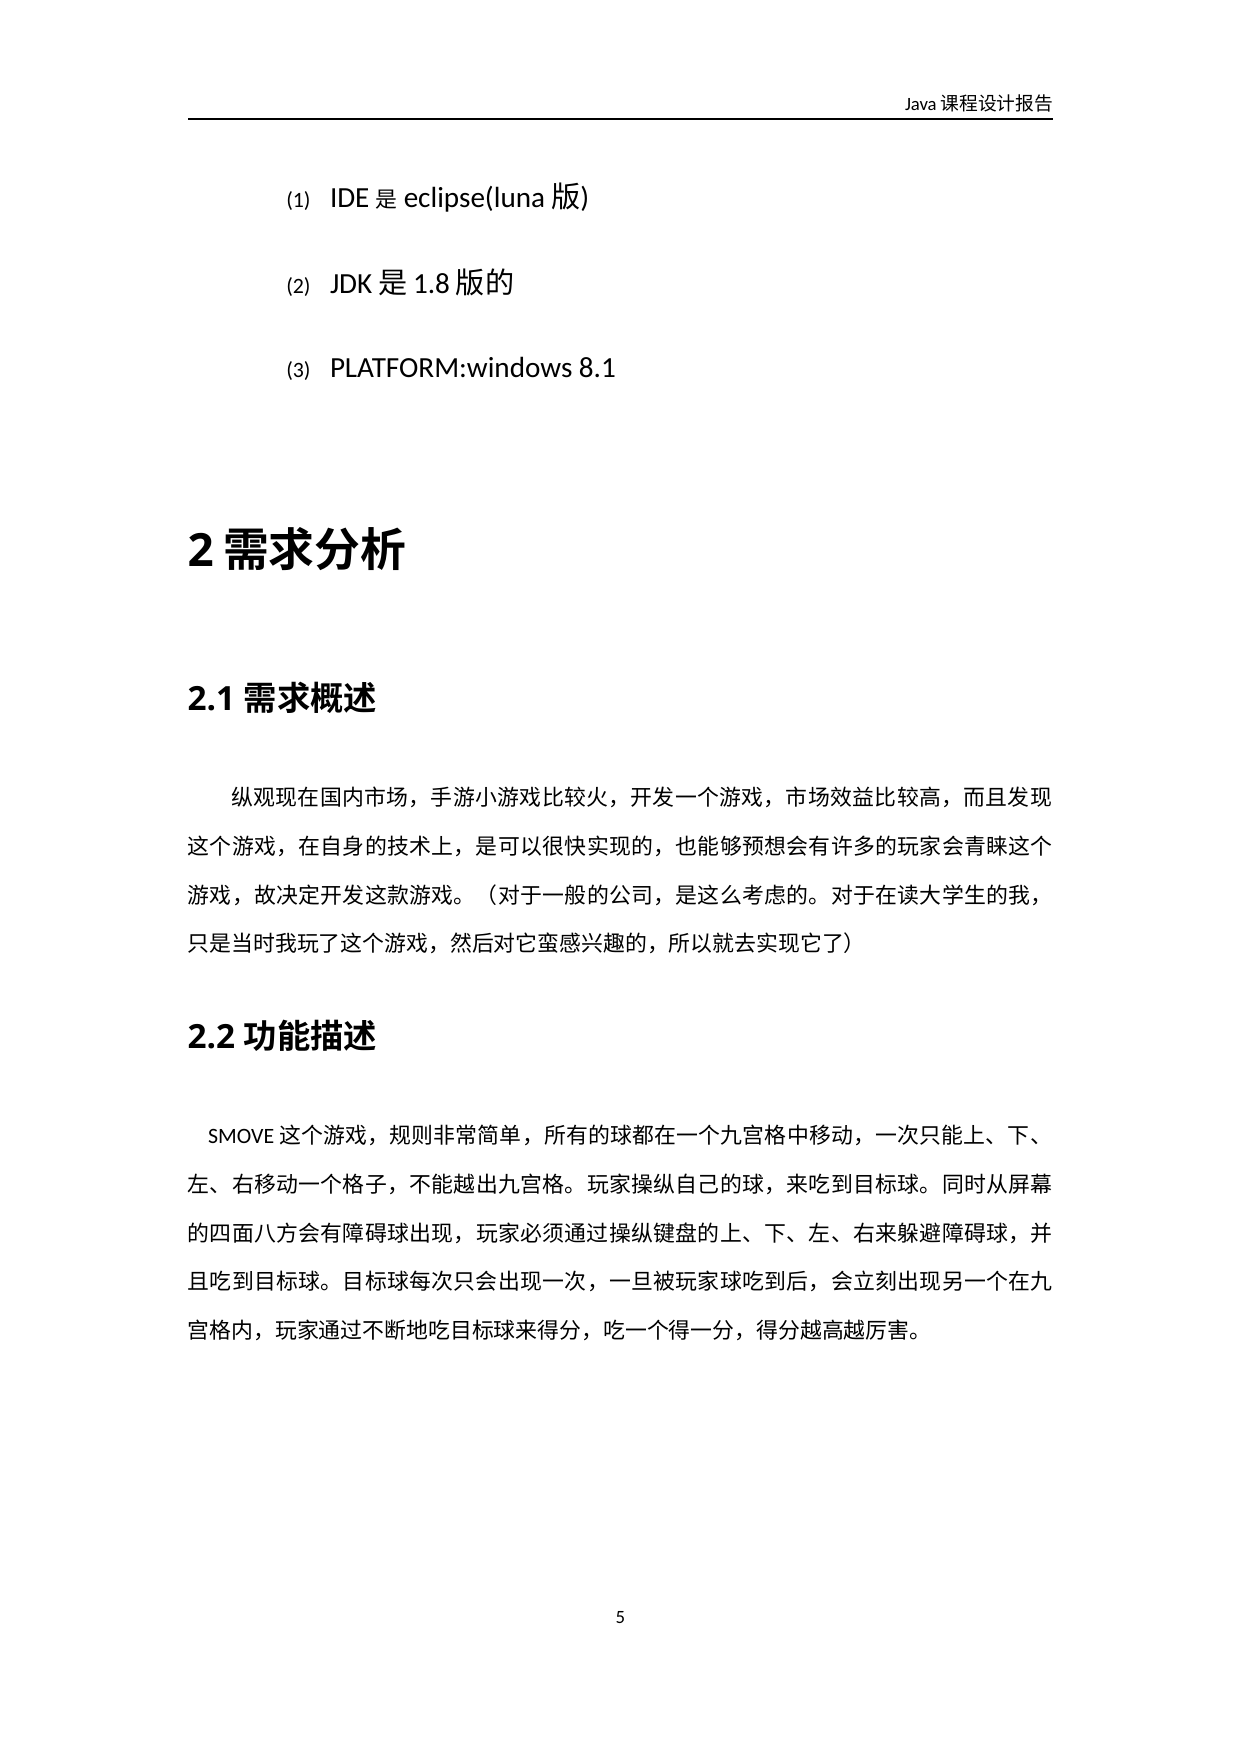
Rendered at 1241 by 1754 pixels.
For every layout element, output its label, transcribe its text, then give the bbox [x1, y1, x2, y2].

text SMOVE这个游戏，规则非常简单，所有的球都在一个九宫格中移动，一次只能上、下、左、右移动一个格子，不能越出九宫格。玩家操纵自己的球，来吃到目标球。同时从屏幕的四面八方会有障碍球出现，玩家必须通过操纵键盘的上、下、左、右来躲避障碍球，并且吃到目标球。目标球每次只会出现一次，一旦被玩家球吃到后，会立刻出现另一个在九宫格内，玩家通过不断地吃目标球来得分，吃一个得一分，得分越高越厉害。 [187, 1118, 1053, 1345]
subtitle 2需求分析 [187, 498, 1053, 596]
list PLATFORM:windows 8.1 [286, 334, 1053, 399]
list JDK是1.8版的 [286, 248, 1053, 313]
subtitle 2.1 需求概述 [187, 663, 1053, 728]
subtitle 2.2 功能描述 [187, 1001, 1053, 1066]
text 纵观现在国内市场，手游小游戏比较火，开发一个游戏，市场效益比较高，而且发现这个游戏，在自身的技术上，是可以很快实现的，也能够预想会有许多的玩家会青睐这个游戏，故决定开发这款游戏。（对于一般的公司，是这么考虑的。对于在读大学生的我，只是当时我玩了这个游戏，然后对它蛮感兴趣的，所以就去实现它了） [187, 780, 1053, 958]
list IDE是 eclipse(luna版) [286, 162, 1053, 227]
